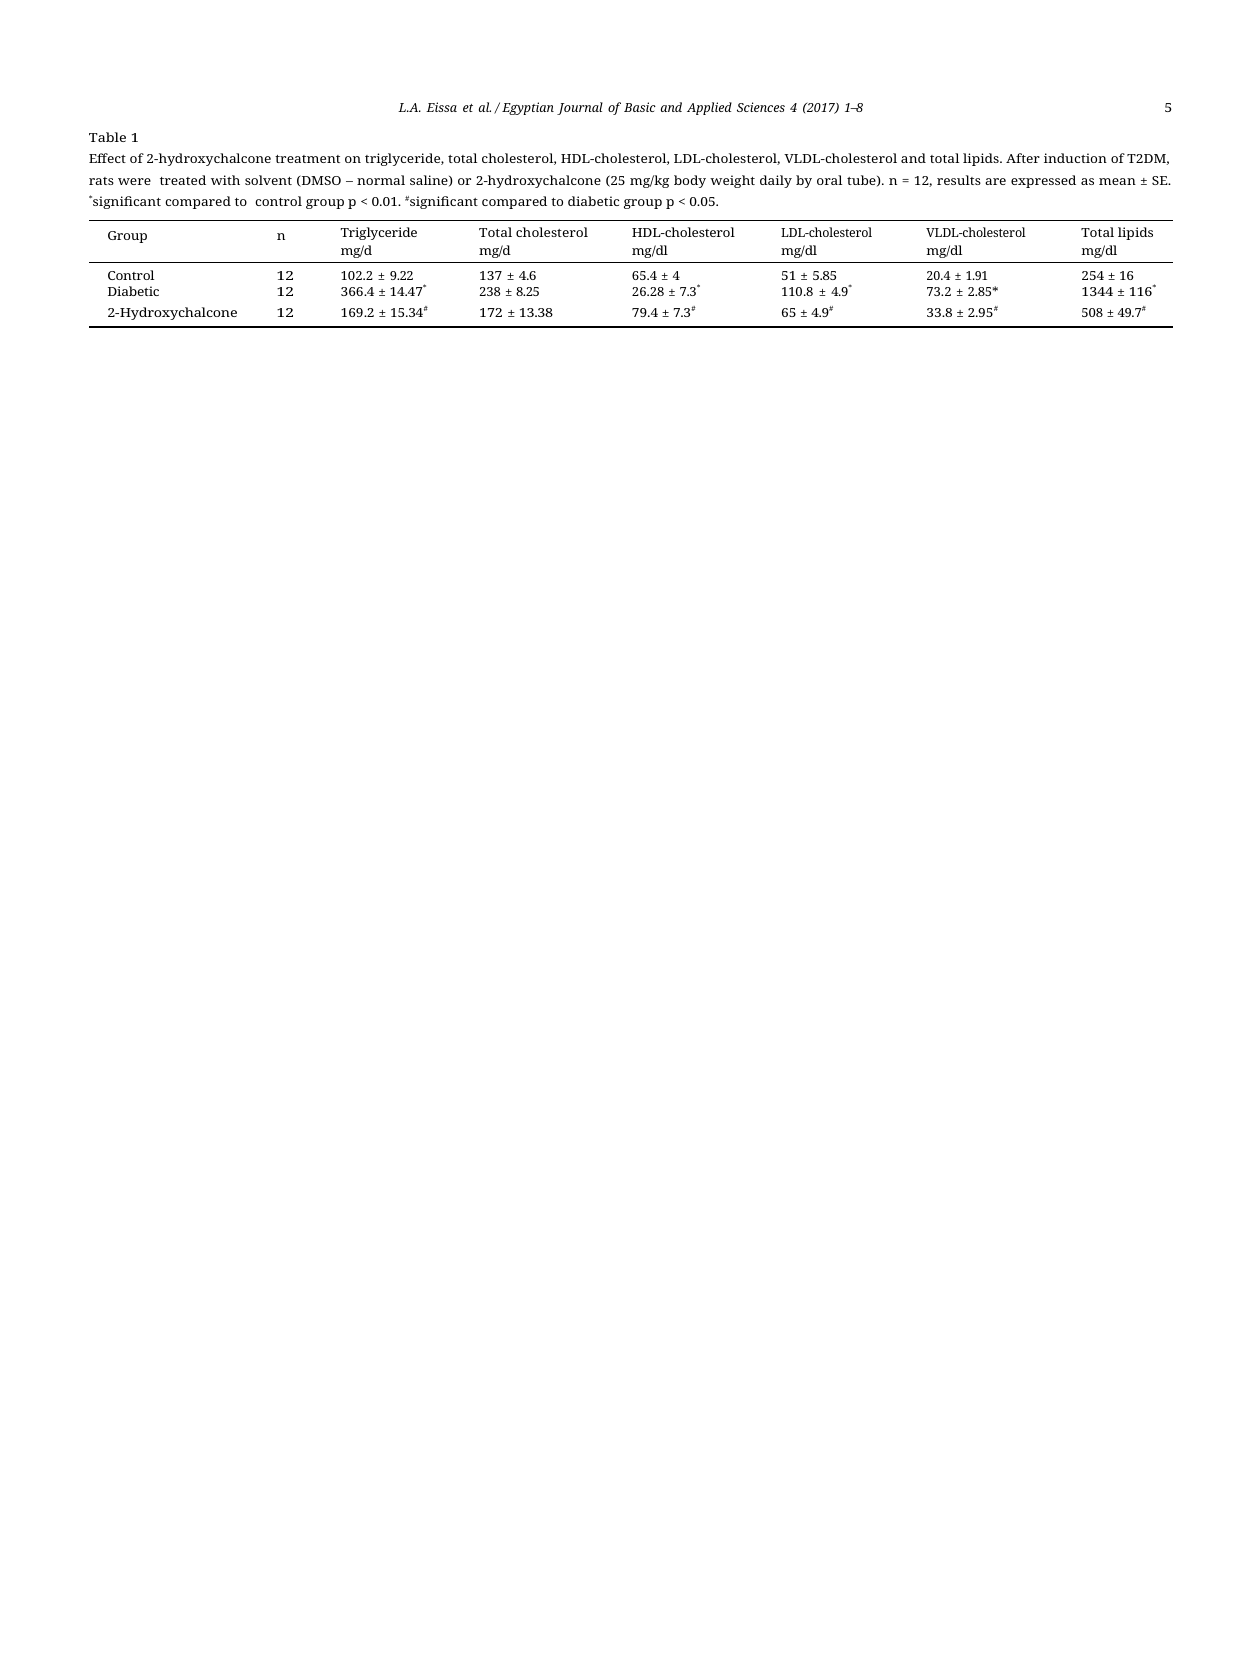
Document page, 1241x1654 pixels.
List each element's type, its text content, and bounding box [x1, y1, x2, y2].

table_cell 1344 ± 116* [1058, 283, 1173, 301]
table_cell 33.8 ± 2.95# [903, 301, 1057, 326]
table_cell 73.2 ± 2.85* [903, 283, 1057, 301]
table_cell 238 ± 8.25 [455, 283, 608, 301]
table_header Total cholesterol mg/d [455, 221, 608, 262]
table_header HDL-cholesterol mg/dl [608, 221, 757, 262]
table_cell 65.4 ± 4 [608, 263, 757, 283]
text Effect of 2-hydroxychalcone treatment on triglyceride, total cholesterol, HDL-cholesterol, LDL-cholesterol, VLDL-cholesterol and total lipids. After induction of T2DM, rats were treated with solvent (DMSO – normal saline) or 2-hydroxychalcone (25 mg/kg body weight daily by oral tube). n = 12, results are expressed as mean ± SE. *significant compared to control group p < 0.01. #significant compared to diabetic group p < 0.05. [88, 150, 1172, 210]
table_cell 12 [254, 283, 317, 301]
table_cell 366.4 ± 14.47* [317, 283, 455, 301]
table_cell 79.4 ± 7.3# [608, 301, 757, 326]
table_cell 65 ± 4.9# [757, 301, 903, 326]
table_cell 26.28 ± 7.3* [608, 283, 757, 301]
table_cell 51 ± 5.85 [757, 263, 903, 283]
table_cell 137 ± 4.6 [455, 263, 608, 283]
table_header n [254, 221, 317, 262]
table_cell Diabetic [89, 283, 254, 301]
table_cell 20.4 ± 1.91 [903, 263, 1057, 283]
table_cell 102.2 ± 9.22 [317, 263, 455, 283]
table_header Group [89, 221, 254, 262]
table_header VLDL-cholesterol mg/dl [903, 221, 1057, 262]
table_cell 12 [254, 263, 317, 283]
table_cell 169.2 ± 15.34# [317, 301, 455, 326]
table_header LDL-cholesterol mg/dl [757, 221, 903, 262]
table_cell 254 ± 16 [1058, 263, 1173, 283]
table_cell 12 [254, 301, 317, 326]
table_cell 110.8 ± 4.9* [757, 283, 903, 301]
text Table 1 [89, 129, 1184, 147]
table_cell 172 ± 13.38 [455, 301, 608, 326]
table_cell 2-Hydroxychalcone [89, 301, 254, 326]
table_cell 508 ± 49.7# [1058, 301, 1173, 326]
table_header Triglyceride mg/d [317, 221, 455, 262]
table_header Total lipids mg/dl [1058, 221, 1173, 262]
table_cell Control [89, 263, 254, 283]
